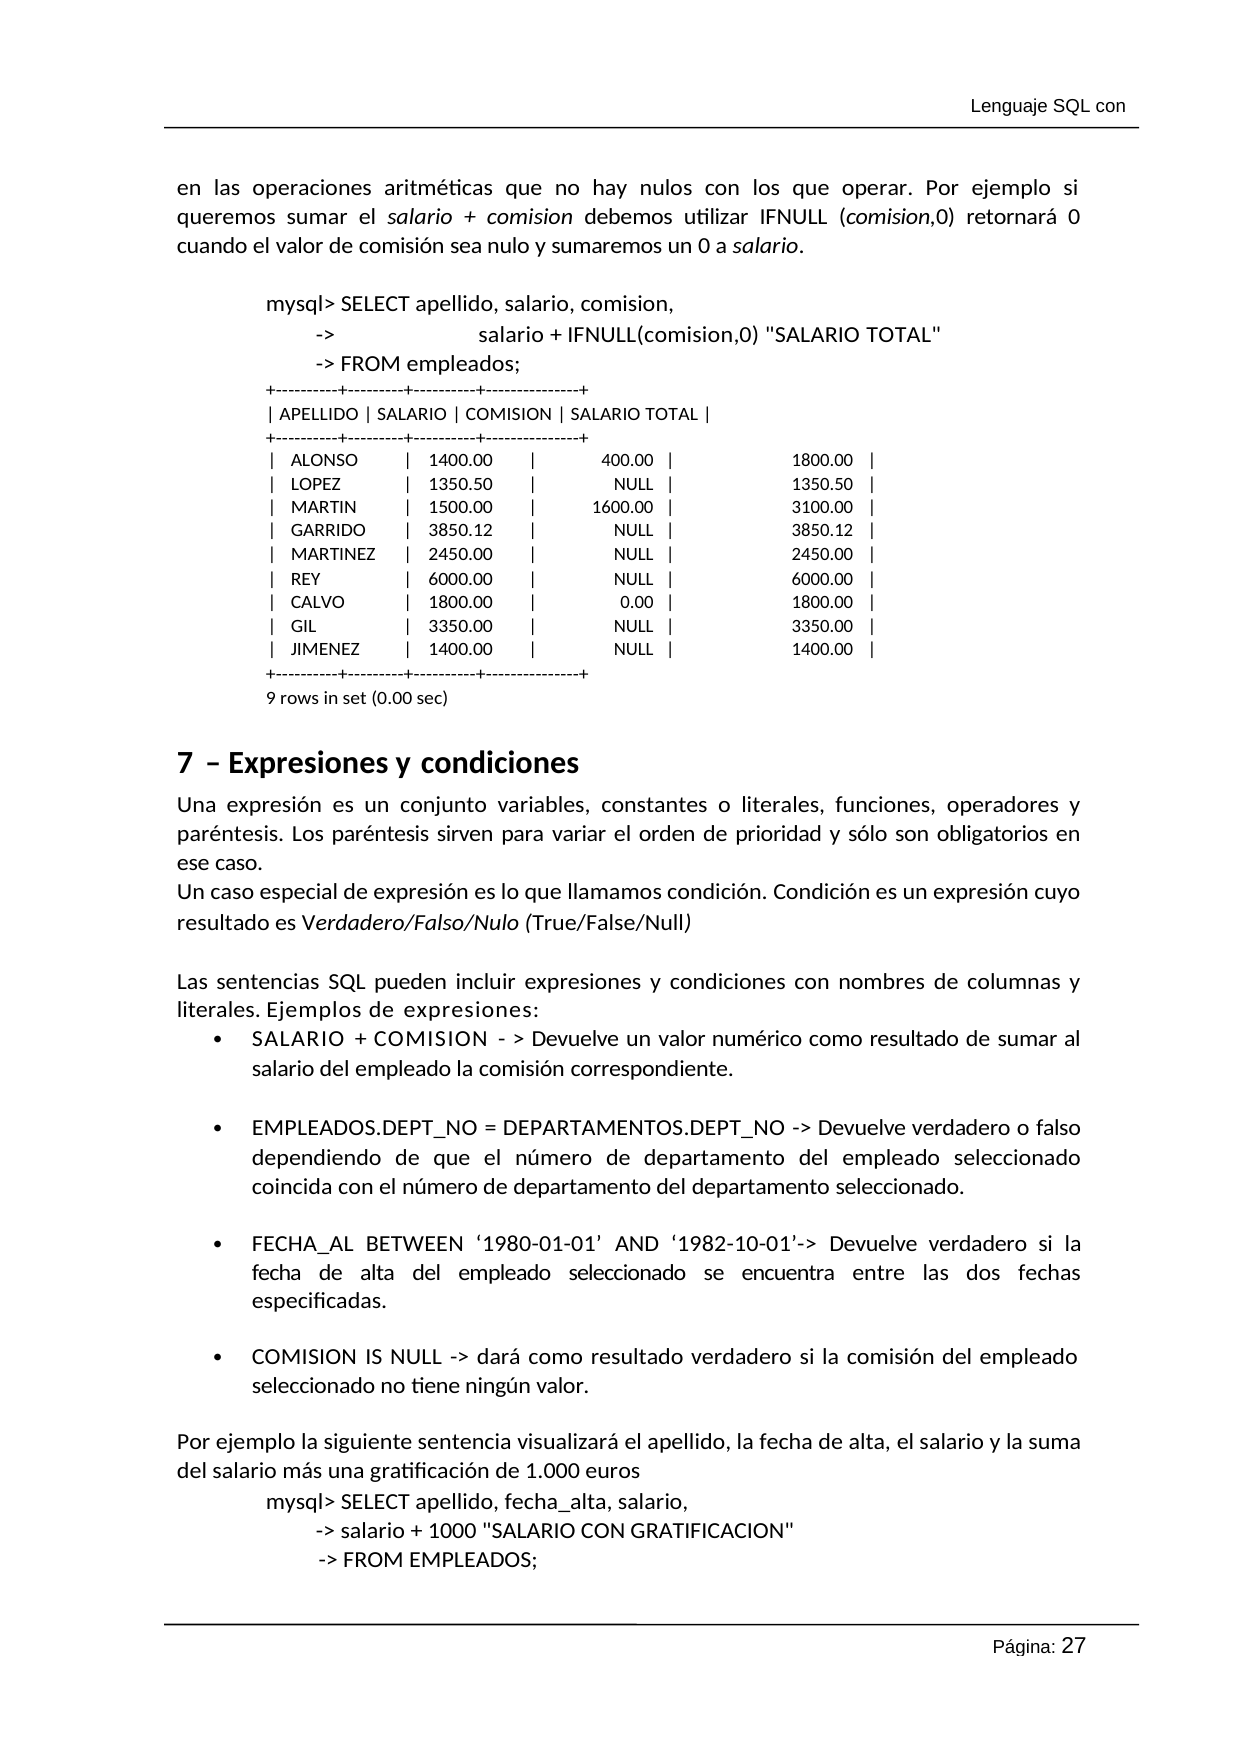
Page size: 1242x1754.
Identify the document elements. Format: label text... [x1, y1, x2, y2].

text Una expresión es un conjunto variables, constantes o literales, funciones, operadores y paréntesis. Los paréntesis sirven para variar el orden de prioridad y sólo son obligatorios en ese caso. [177, 790, 1080, 876]
text mysql> SELECT apellido, salario, comision, [266, 289, 1119, 318]
text Un caso especial de expresión es lo que llamamos condición. Condición es un expresión cuyo resultado es Verdadero/Falso/Nulo (True/False/Null) [177, 877, 1083, 936]
text Las sentencias SQL pueden incluir expresiones y condiciones con nombres de columnas y literales. Ejemplos de expresiones: [177, 967, 1081, 1023]
text +----------+---------+----------+---------------+ [266, 378, 1119, 401]
text +----------+---------+----------+---------------+ [266, 426, 1119, 449]
list SALARIO + COMISION - > Devuelve un valor numérico como resultado de sumar al salario del empleado la comisión correspondiente. [214, 1024, 1081, 1082]
text mysql> SELECT apellido, fecha_alta, salario, [266, 1487, 1119, 1515]
text -> FROM EMPLEADOS; [160, 1545, 696, 1573]
subtitle – Expresiones y condiciones [177, 742, 1119, 781]
text -> salario + IFNULL(comision,0) "SALARIO TOTAL" [316, 320, 1119, 348]
list EMPLEADOS.DEPT_NO = DEPARTAMENTOS.DEPT_NO -> Devuelve verdadero o falso dependiendo de que el número de departamento del empleado seleccionado coincida con el número de departamento del departamento seleccionado. [214, 1113, 1081, 1200]
list FECHA_AL BETWEEN ‘1980-01-01’ AND ‘1982-10-01’-> Devuelve verdadero si la fecha de alta del empleado seleccionado se encuentra entre las dos fechas especificadas. [214, 1229, 1081, 1314]
text +----------+---------+----------+---------------+ [266, 662, 1119, 685]
list COMISION IS NULL -> dará como resultado verdadero si la comisión del empleado seleccionado no tiene ningún valor. [214, 1342, 1079, 1399]
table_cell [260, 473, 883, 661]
text -> FROM empleados; [316, 349, 1119, 377]
text | APELLIDO | SALARIO | COMISION | SALARIO TOTAL | [266, 402, 1119, 425]
text -> salario + 1000 "SALARIO CON GRATIFICACION" [316, 1516, 1119, 1544]
text 9 rows in set (0.00 sec) [266, 686, 1119, 709]
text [177, 173, 1080, 260]
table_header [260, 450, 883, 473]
text Por ejemplo la siguiente sentencia visualizará el apellido, la fecha de alta, el salario y la suma del salario más una gratificación de 1.000 euros [177, 1427, 1084, 1484]
